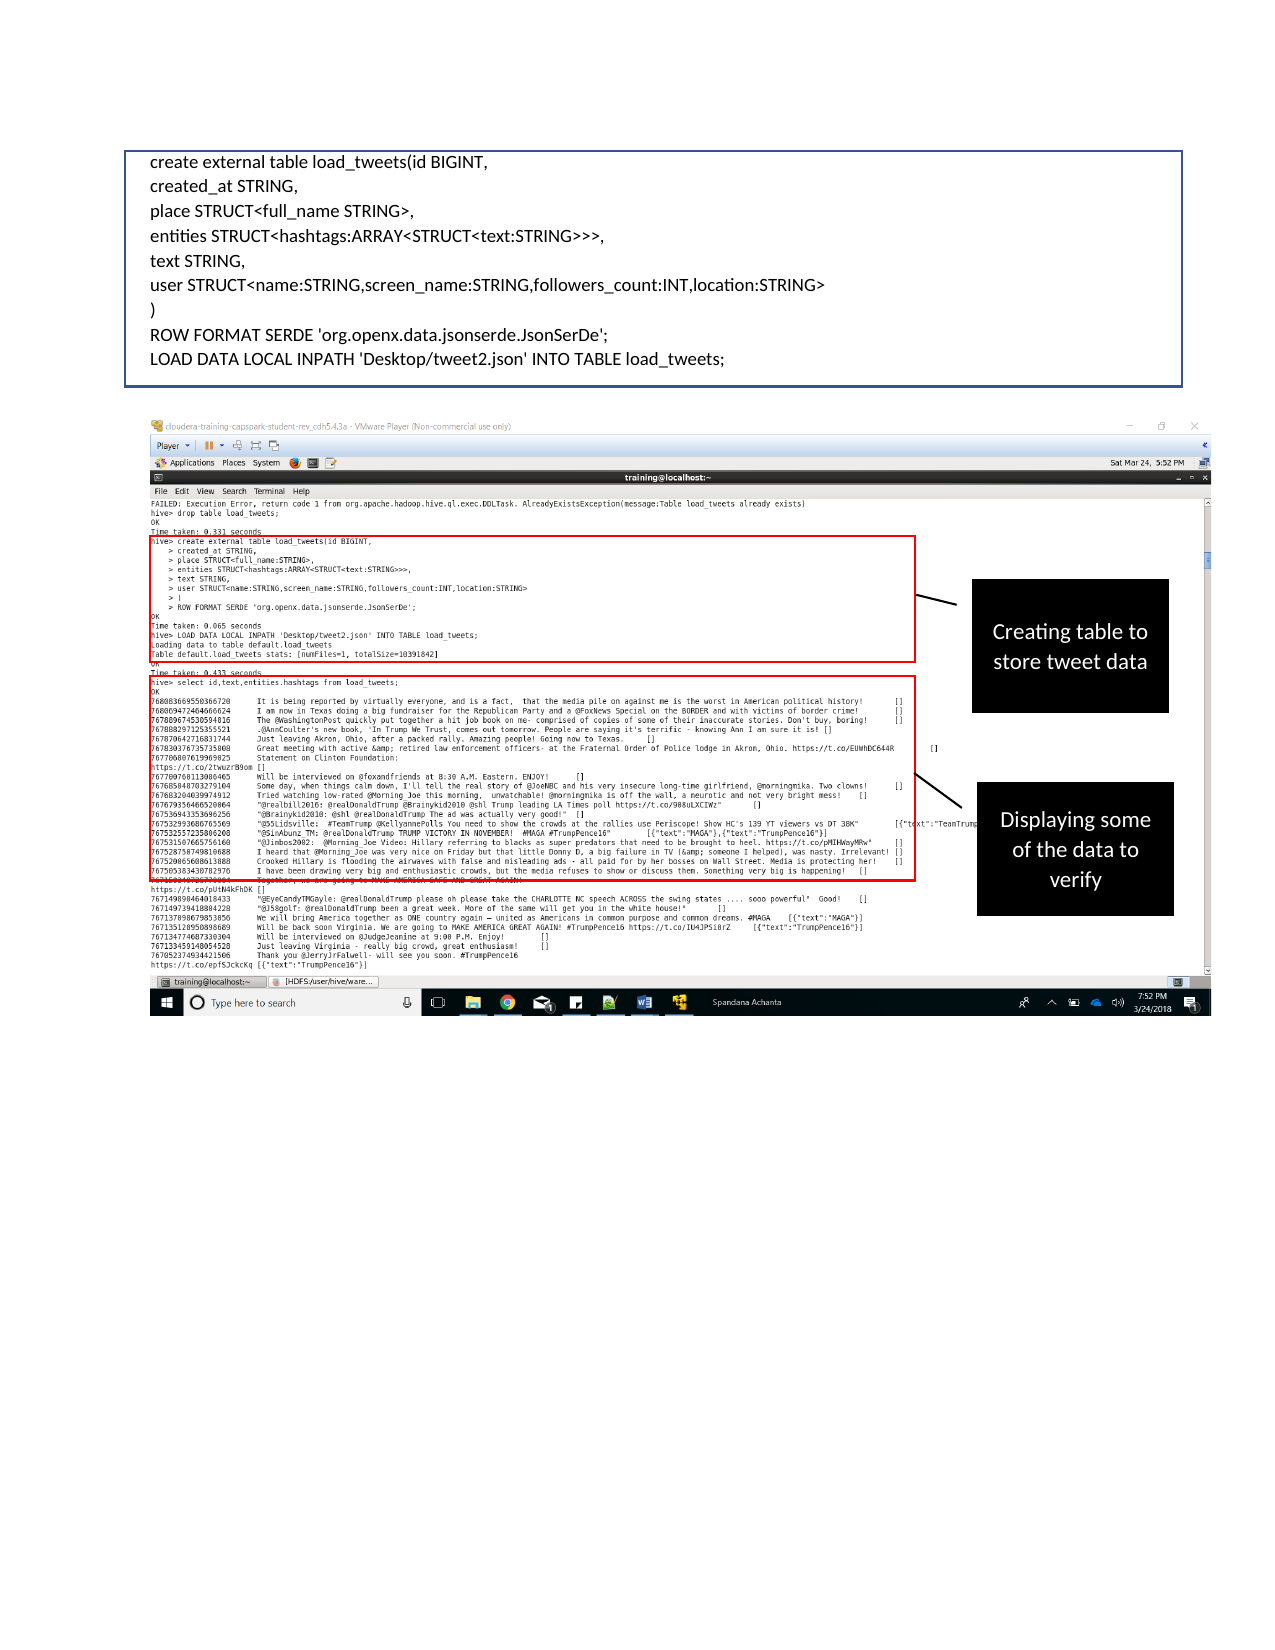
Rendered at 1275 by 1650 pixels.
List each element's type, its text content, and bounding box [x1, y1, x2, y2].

text create external table load_tweets(id BIGINT, [150, 152, 1125, 173]
text user STRUCT<name:STRING,screen_name:STRING,followers_count:INT,location:STRING> [150, 273, 1125, 296]
text text STRING, [150, 249, 1125, 272]
text ROW FORMAT SERDE 'org.openx.data.jsonserde.JsonSerDe'; [150, 323, 1125, 346]
text place STRUCT<full_name STRING>, [150, 199, 1125, 222]
text entities STRUCT<hashtags:ARRAY<STRUCT<text:STRING>>>, [150, 224, 1125, 247]
picture [151, 677, 914, 879]
picture [150, 419, 1212, 1016]
text LOAD DATA LOCAL INPATH 'Desktop/tweet2.json' INTO TABLE load_tweets; [150, 347, 1125, 370]
text ) [150, 298, 1125, 321]
picture [151, 537, 914, 661]
text created_at STRING, [150, 175, 1125, 198]
